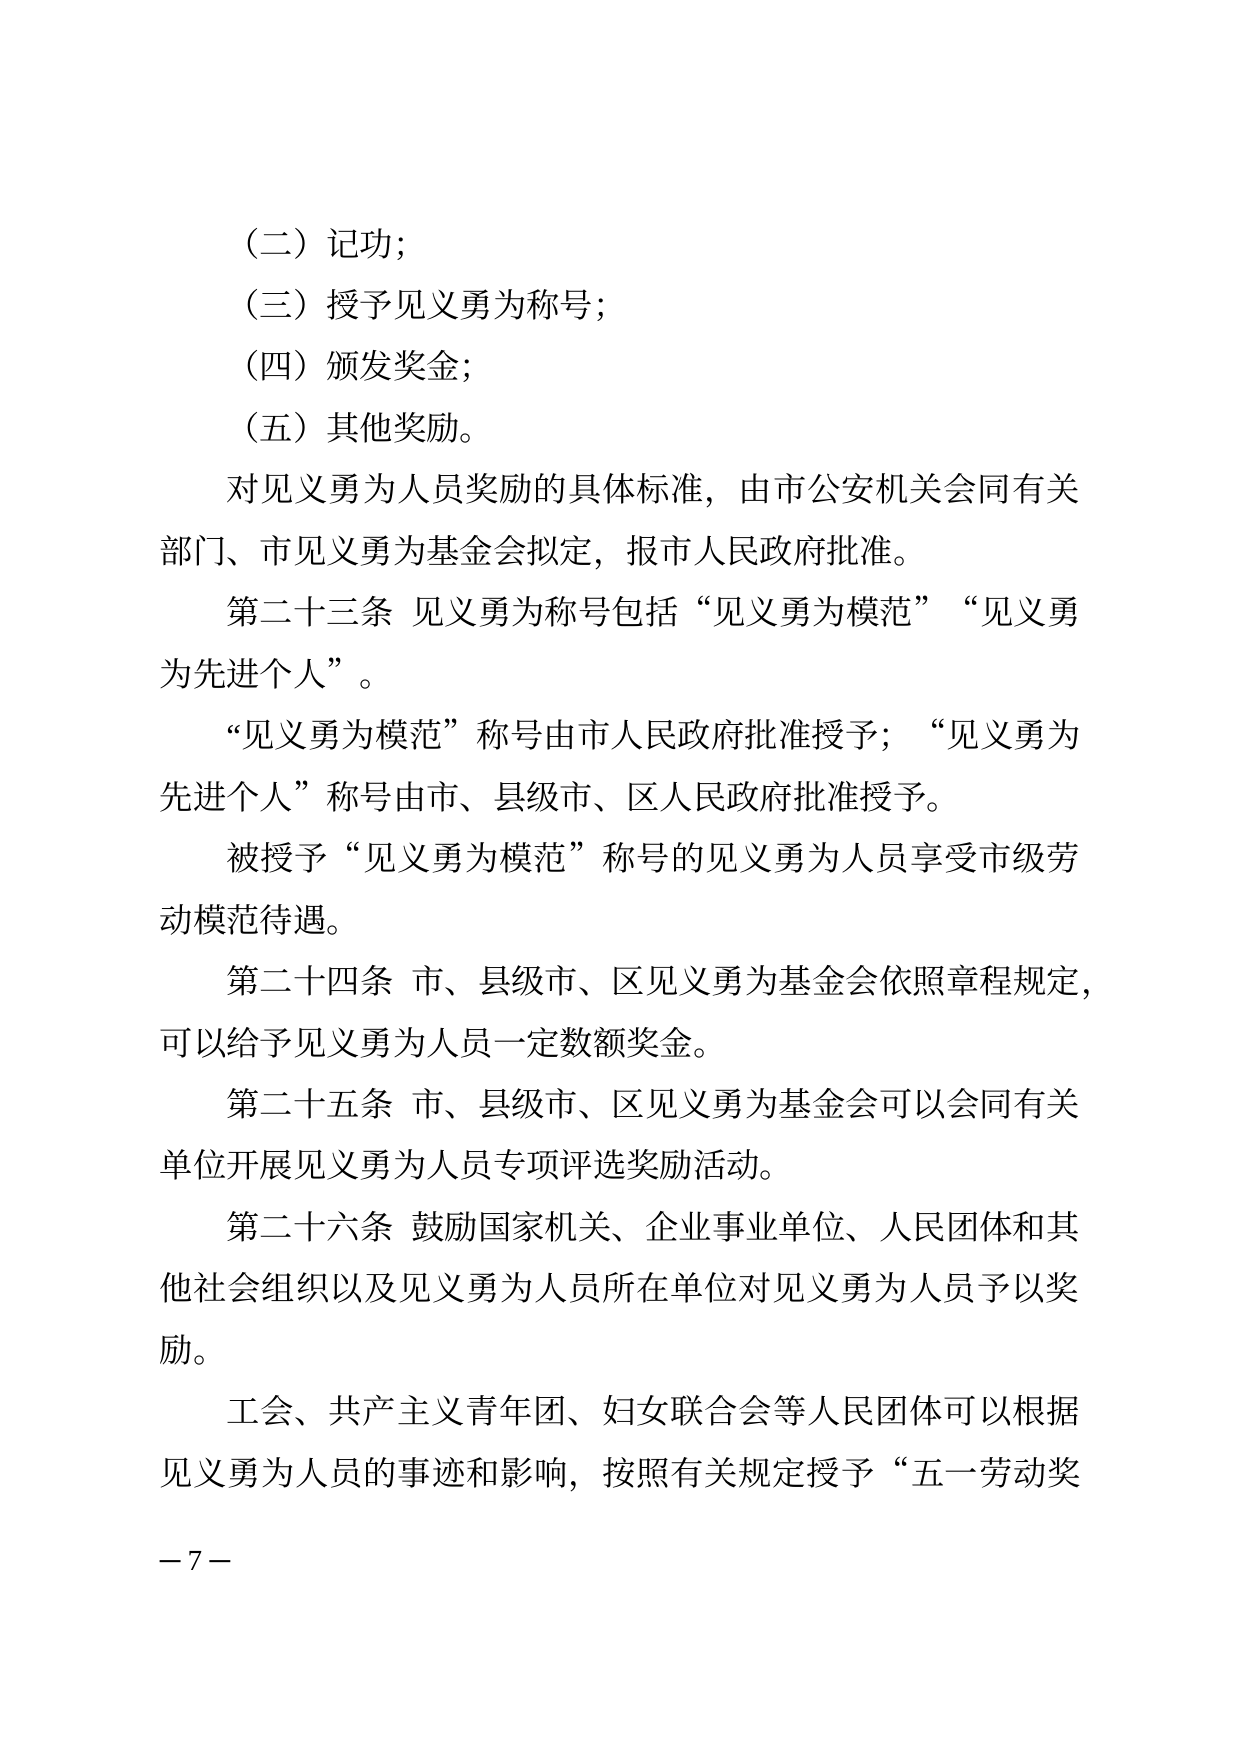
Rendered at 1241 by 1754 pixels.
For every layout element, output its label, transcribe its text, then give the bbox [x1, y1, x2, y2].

text 第二十六条 鼓励国家机关、企业事业单位、人民团体和其他社会组织以及见义勇为人员所在单位对见义勇为人员予以奖励。 [159, 1190, 1081, 1374]
text 第二十三条 见义勇为称号包括“见义勇为模范”“见义勇为先进个人”。 [159, 576, 1081, 698]
text （五）其他奖励。 [159, 391, 1081, 453]
text 被授予“见义勇为模范”称号的见义勇为人员享受市级劳动模范待遇。 [159, 821, 1081, 944]
text 对见义勇为人员奖励的具体标准，由市公安机关会同有关部门、市见义勇为基金会拟定，报市人民政府批准。 [159, 453, 1081, 576]
text 第二十四条 市、县级市、区见义勇为基金会依照章程规定，可以给予见义勇为人员一定数额奖金。 [159, 944, 1081, 1067]
text （三）授予见义勇为称号； [159, 268, 1081, 330]
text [159, 1374, 1081, 1497]
text 第二十五条 市、县级市、区见义勇为基金会可以会同有关单位开展见义勇为人员专项评选奖励活动。 [159, 1067, 1081, 1190]
text （二）记功； [159, 207, 1081, 268]
text （四）颁发奖金； [159, 330, 1081, 391]
text “见义勇为模范”称号由市人民政府批准授予；“见义勇为先进个人”称号由市、县级市、区人民政府批准授予。 [159, 698, 1081, 821]
